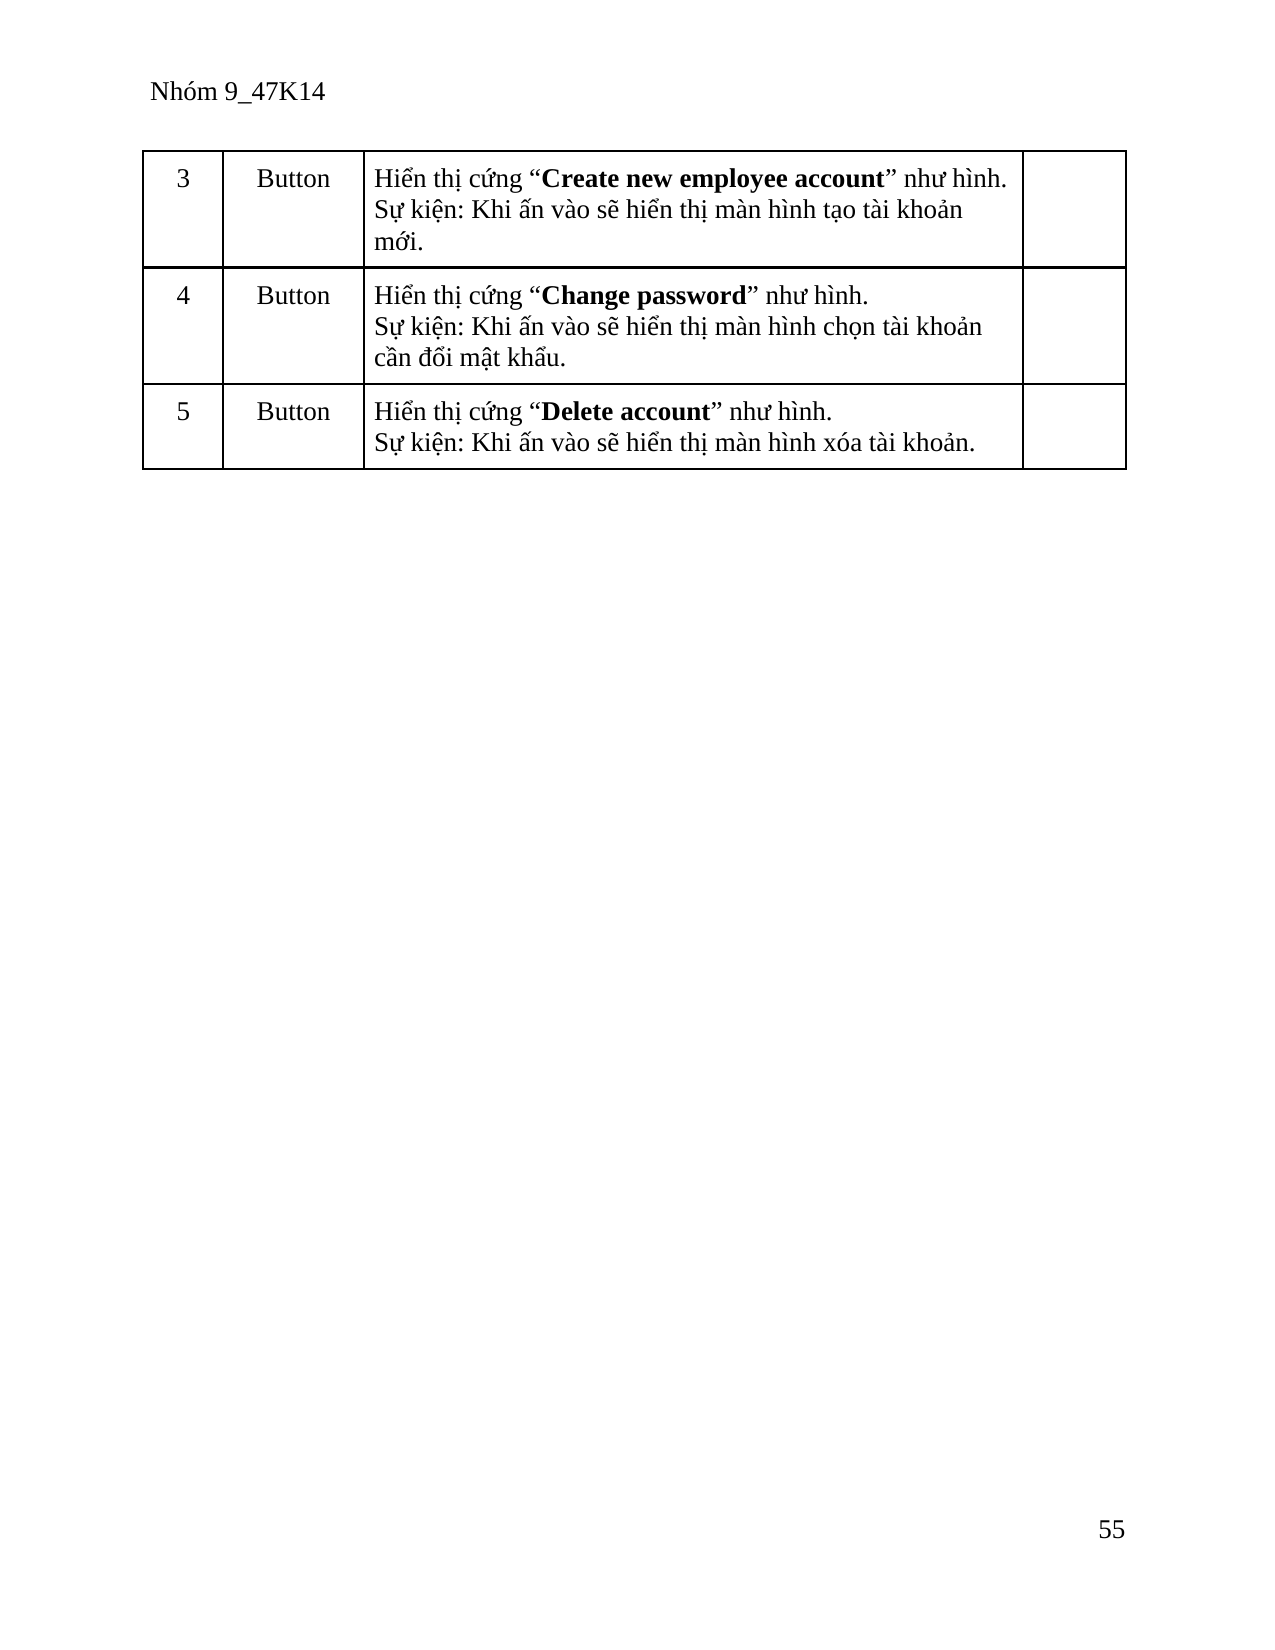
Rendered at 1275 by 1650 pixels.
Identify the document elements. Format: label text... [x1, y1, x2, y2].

table_cell Hiển thị cứng “Create new employee account” như hình. Sự kiện: Khi ấn vào sẽ hiển thị màn hình tạo tài khoản mới. [365, 152, 1022, 266]
table_cell Button [224, 269, 363, 383]
table_cell 4 [144, 269, 222, 383]
table_cell Hiển thị cứng “Change password” như hình. Sự kiện: Khi ấn vào sẽ hiển thị màn hình chọn tài khoản cần đổi mật khẩu. [365, 269, 1022, 383]
table_cell Button [224, 152, 363, 266]
table_cell [1024, 269, 1125, 383]
table_cell Button [224, 385, 363, 468]
table_cell [1024, 385, 1125, 468]
table_cell Hiển thị cứng “Delete account” như hình. Sự kiện: Khi ấn vào sẽ hiển thị màn hình xóa tài khoản. [365, 385, 1022, 468]
table_cell [1024, 152, 1125, 266]
table_cell 3 [144, 152, 222, 266]
table_cell 5 [144, 385, 222, 468]
